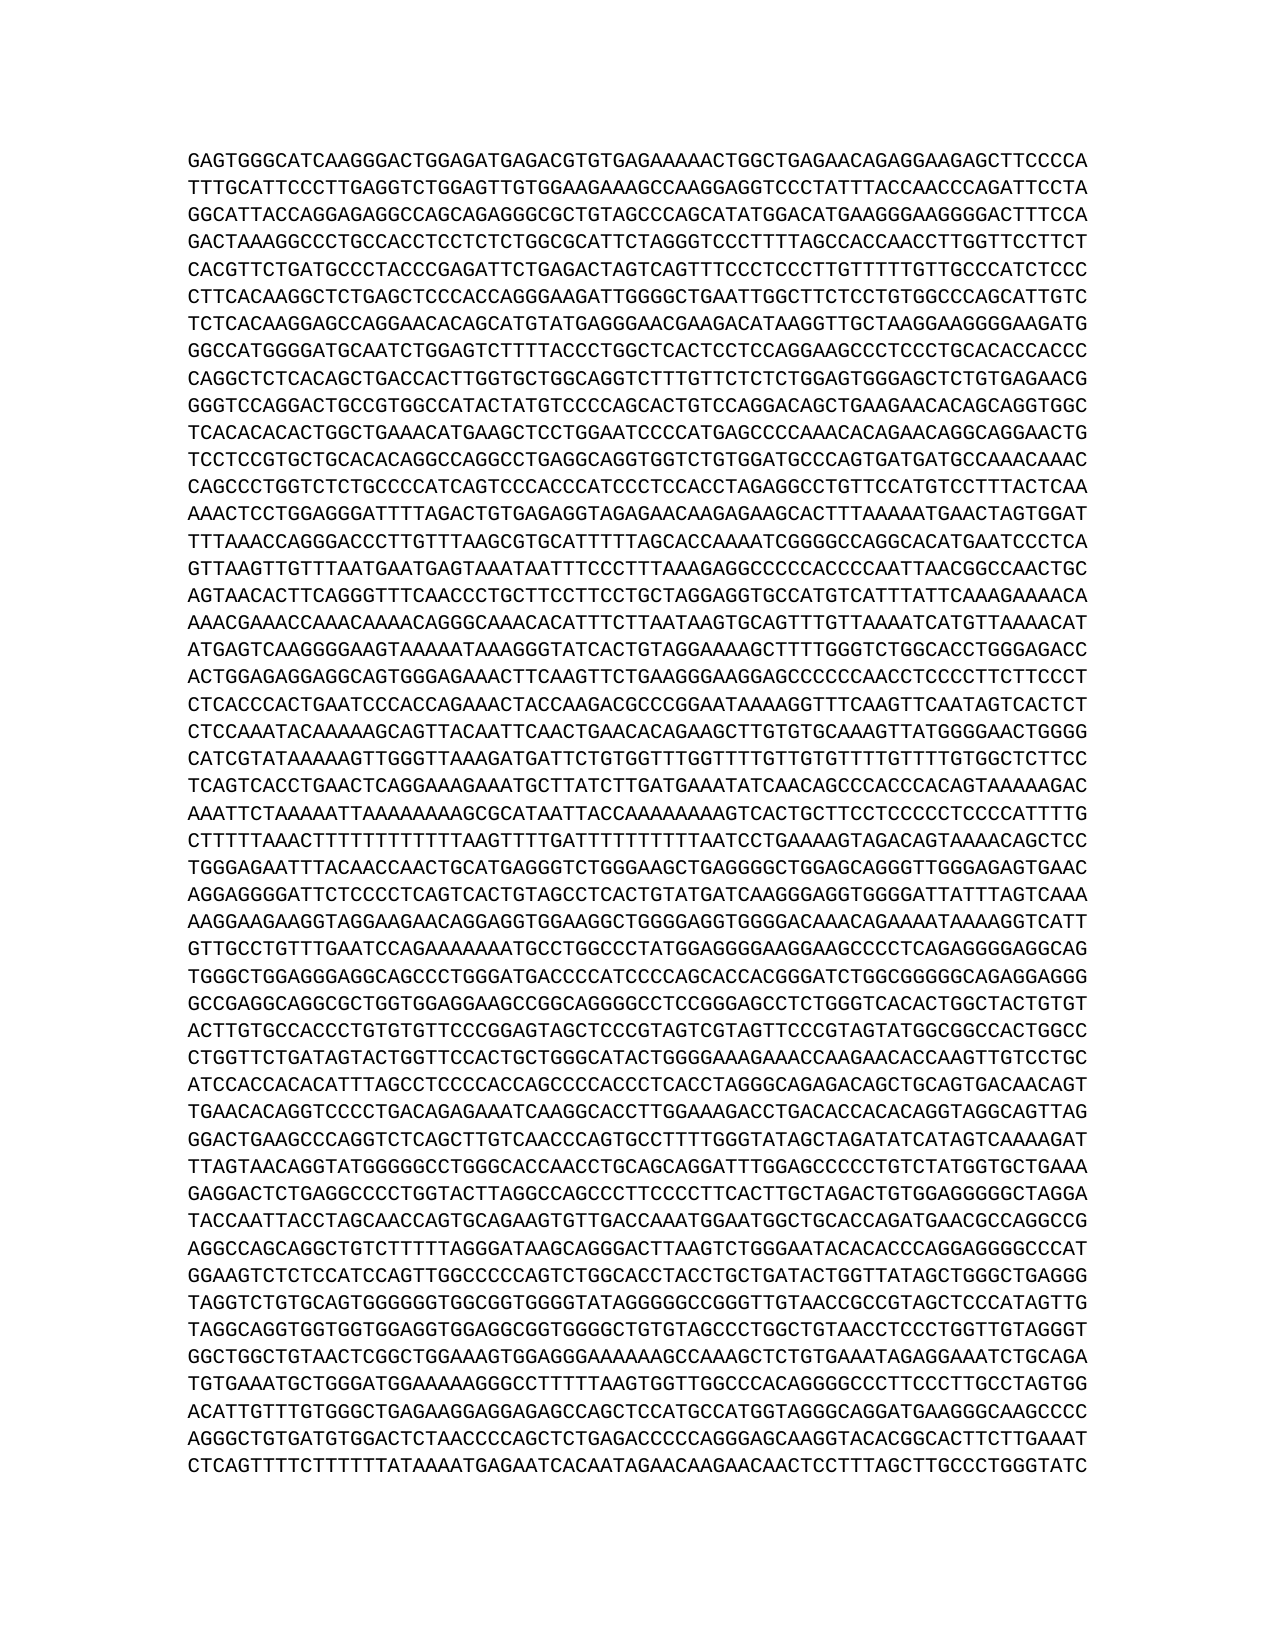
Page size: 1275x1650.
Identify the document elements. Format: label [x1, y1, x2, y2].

text [187, 150, 1087, 1479]
